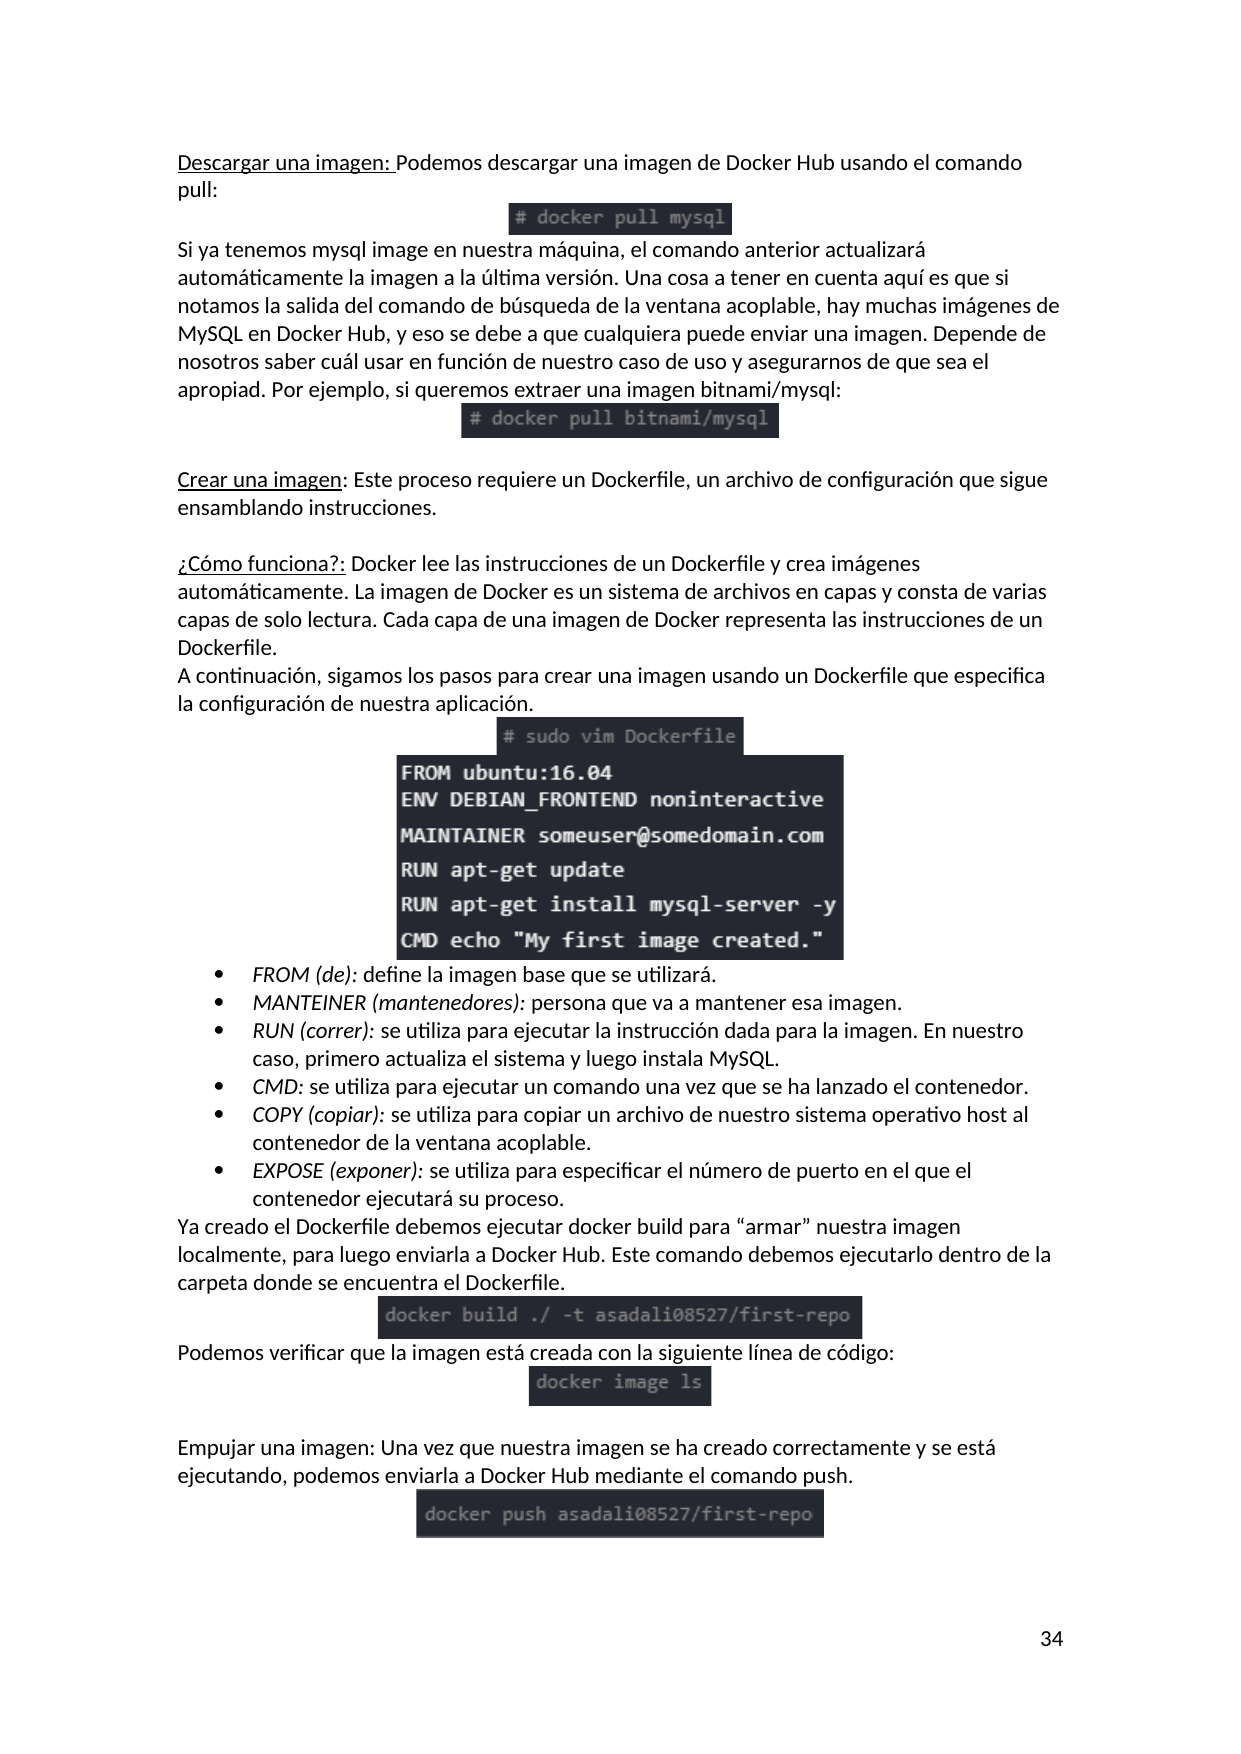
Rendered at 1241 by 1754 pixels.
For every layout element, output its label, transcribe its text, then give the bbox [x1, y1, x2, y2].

text A continuación, sigamos los pasos para crear una imagen usando un Dockerfile que especifica la configuración de nuestra aplicación. [177, 662, 1063, 718]
text Ya creado el Dockerfile debemos ejecutar docker build para “armar” nuestra imagen localmente, para luego enviarla a Docker Hub. Este comando debemos ejecutarlo dentro de la carpeta donde se encuentra el Dockerfile. [177, 1212, 1063, 1296]
list COPY (copiar): se utiliza para copiar un archivo de nuestro sistema operativo host al contenedor de la ventana acoplable. [215, 1100, 1063, 1156]
picture [396, 717, 844, 960]
list RUN (correr): se utiliza para ejecutar la instrucción dada para la imagen. En nuestro caso, primero actualiza el sistema y luego instala MySQL. [215, 1016, 1063, 1072]
picture [416, 1489, 824, 1538]
list MANTEINER (mantenedores): persona que va a mantener esa imagen. [215, 988, 1063, 1016]
text Empujar una imagen: Una vez que nuestra imagen se ha creado correctamente y se está ejecutando, podemos enviarla a Docker Hub mediante el comando push. [177, 1433, 1063, 1489]
text Podemos verificar que la imagen está creada con la siguiente línea de código: [177, 1338, 1063, 1366]
picture [508, 203, 732, 235]
picture [528, 1366, 712, 1406]
list FROM (de): define la imagen base que se utilizará. [215, 960, 1063, 988]
text ¿Cómo funciona?: Docker lee las instrucciones de un Dockerfile y crea imágenes automáticamente. La imagen de Docker es un sistema de archivos en capas y consta de varias capas de solo lectura. Cada capa de una imagen de Docker representa las instrucciones de un Dockerfile. [177, 549, 1063, 662]
list EXPOSE (exponer): se utiliza para especificar el número de puerto en el que el contenedor ejecutará su proceso. [215, 1156, 1063, 1212]
picture [461, 403, 779, 438]
list CMD: se utiliza para ejecutar un comando una vez que se ha lanzado el contenedor. [215, 1072, 1063, 1100]
picture [377, 1296, 863, 1339]
text Crear una imagen: Este proceso requiere un Dockerfile, un archivo de configuración que sigue ensamblando instrucciones. [177, 465, 1063, 521]
text Descargar una imagen: Podemos descargar una imagen de Docker Hub usando el comando pull: [177, 148, 1063, 204]
text Si ya tenemos mysql image en nuestra máquina, el comando anterior actualizará automáticamente la imagen a la última versión. Una cosa a tener en cuenta aquí es que si notamos la salida del comando de búsqueda de la ventana acoplable, hay muchas imágenes de MySQL en Docker Hub, y eso se debe a que cualquiera puede enviar una imagen. Depende de nosotros saber cuál usar en función de nuestro caso de uso y asegurarnos de que sea el apropiad. Por ejemplo, si queremos extraer una imagen bitnami/mysql: [177, 235, 1063, 403]
